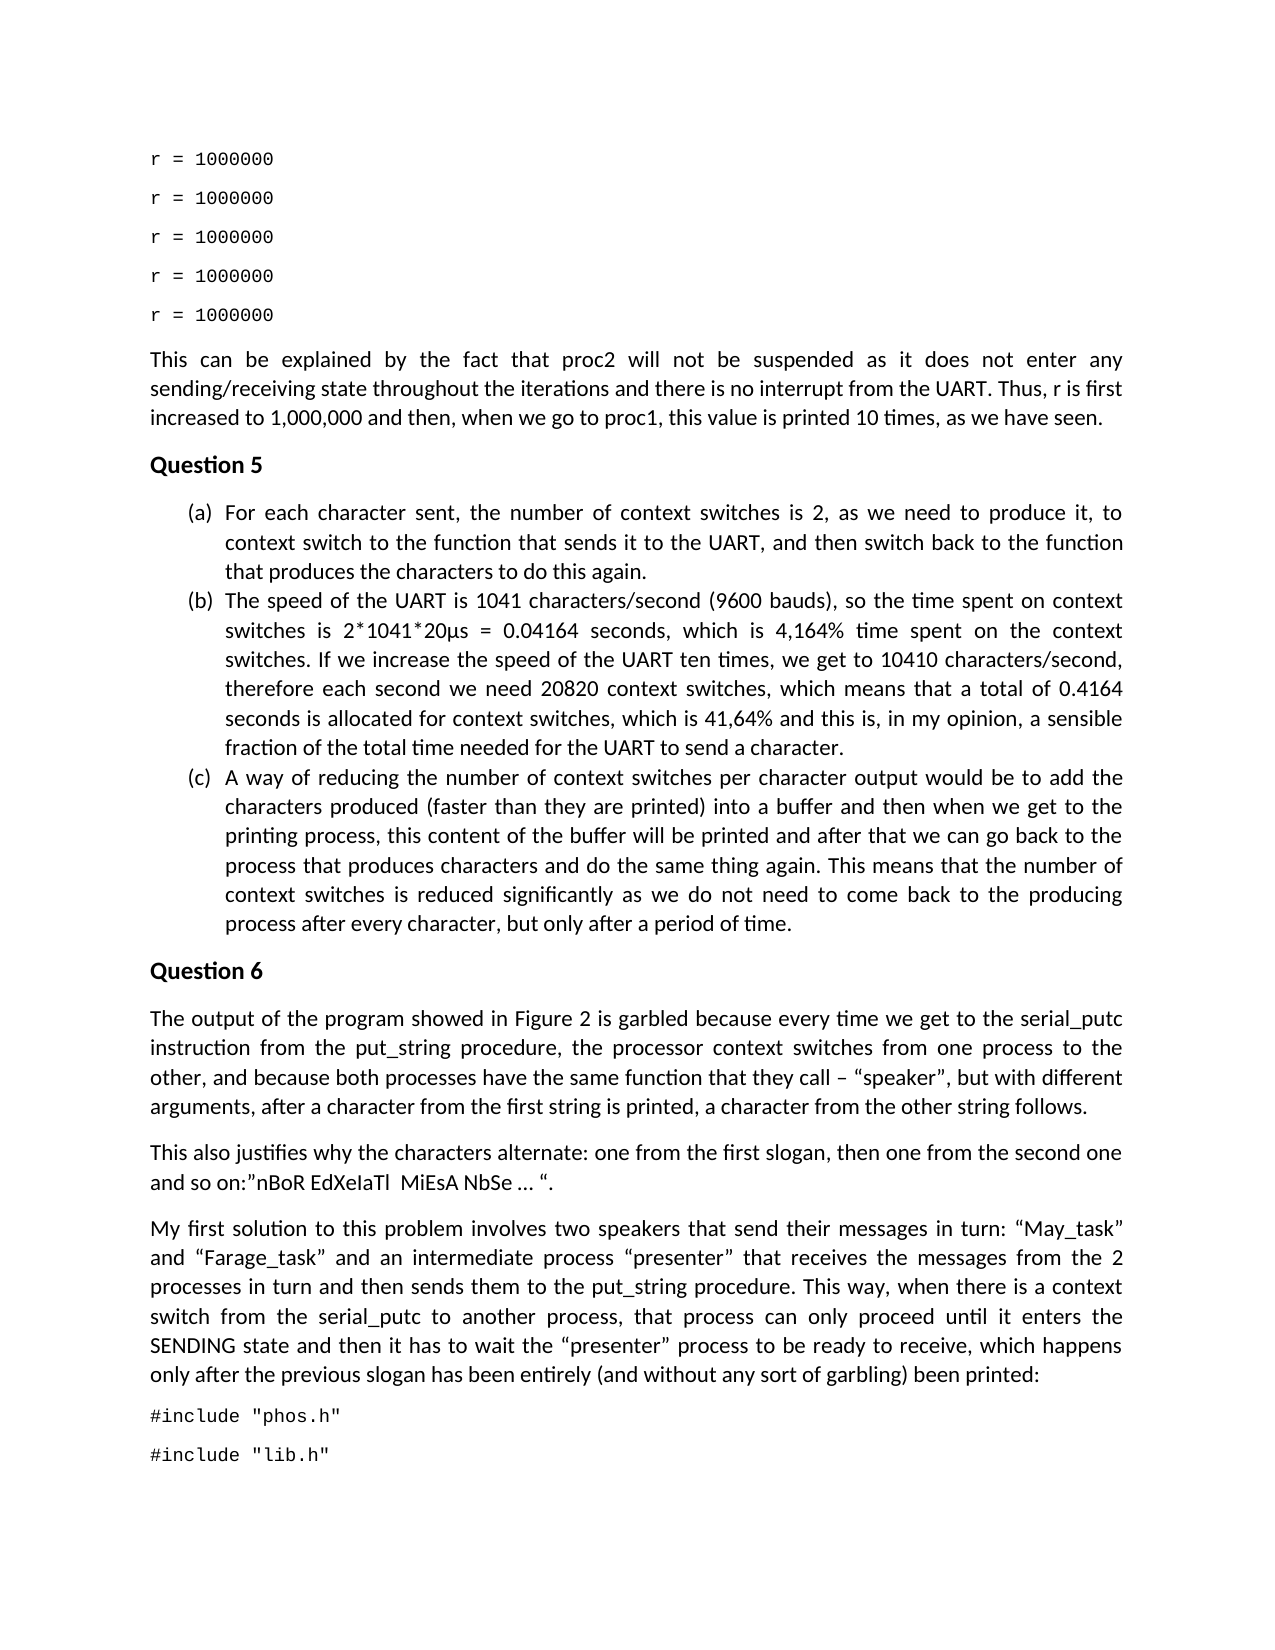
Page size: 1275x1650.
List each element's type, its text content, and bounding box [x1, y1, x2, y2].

text r = 1000000 [150, 306, 1125, 327]
text r = 1000000 [150, 267, 1125, 288]
text #include "phos.h" [150, 1407, 1125, 1428]
text r = 1000000 [150, 150, 1125, 171]
text #include "lib.h" [150, 1446, 1125, 1467]
text r = 1000000 [150, 228, 1125, 249]
list For each character sent, the number of context switches is 2, as we need to produce it, to context switch to the function that sends it to the UART, and then switch back to the function that produces the characters to do this again. [187, 498, 1125, 585]
text r = 1000000 [150, 189, 1125, 210]
text This can be explained by the fact that proc2 will not be suspended as it does not enter any sending/receiving state throughout the iterations and there is no interrupt from the UART. Thus, r is first increased to 1,000,000 and then, when we go to proc1, this value is printed 10 times, as we have seen. [150, 345, 1125, 432]
text Question 6 [150, 956, 1125, 986]
list A way of reducing the number of context switches per character output would be to add the characters produced (faster than they are printed) into a buffer and then when we get to the printing process, this content of the buffer will be printed and after that we can go back to the process that produces characters and do the same thing again. This means that the number of context switches is reduced significantly as we do not need to come back to the producing process after every character, but only after a period of time. [187, 763, 1125, 937]
text The output of the program showed in Figure 2 is garbled because every time we get to the serial_putc instruction from the put_string procedure, the processor context switches from one process to the other, and because both processes have the same function that they call – “speaker”, but with different arguments, after a character from the first string is printed, a character from the other string follows. [150, 1004, 1125, 1120]
text My first solution to this problem involves two speakers that send their messages in turn: “May_task” and “Farage_task” and an intermediate process “presenter” that receives the messages from the 2 processes in turn and then sends them to the put_string procedure. This way, when there is a context switch from the serial_putc to another process, that process can only proceed until it enters the SENDING state and then it has to wait the “presenter” process to be ready to receive, which happens only after the previous slogan has been entirely (and without any sort of garbling) been printed: [150, 1214, 1125, 1389]
text Question 5 [150, 449, 1125, 480]
list The speed of the UART is 1041 characters/second (9600 bauds), so the time spent on context switches is 2*1041*20μs = 0.04164 seconds, which is 4,164% time spent on the context switches. If we increase the speed of the UART ten times, we get to 10410 characters/second, therefore each second we need 20820 context switches, which means that a total of 0.4164 seconds is allocated for context switches, which is 41,64% and this is, in my opinion, a sensible fraction of the total time needed for the UART to send a character. [187, 586, 1125, 761]
text This also justifies why the characters alternate: one from the first slogan, then one from the second one and so on:”nBoR EdXeIaTl MiEsA NbSe … “. [150, 1138, 1125, 1196]
